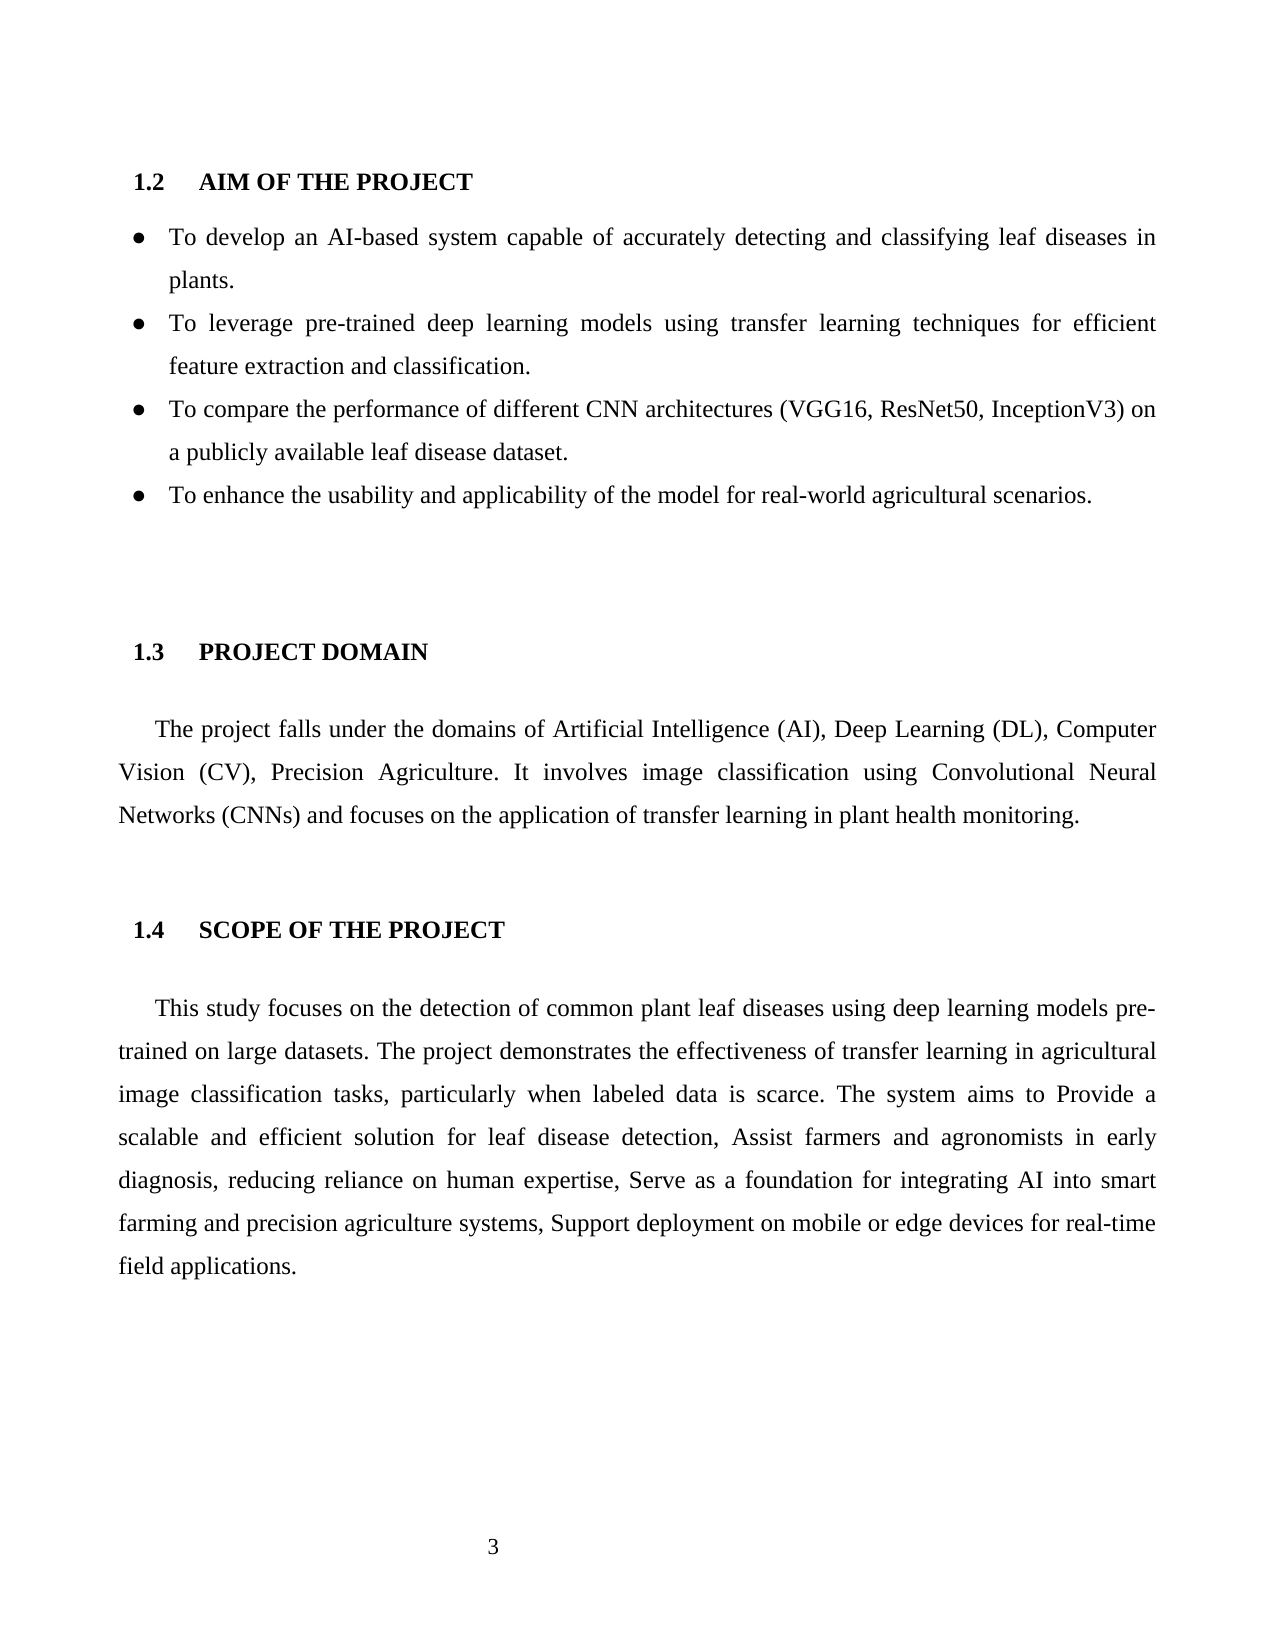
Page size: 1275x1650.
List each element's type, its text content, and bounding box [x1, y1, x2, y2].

text This study focuses on the detection of common plant leaf diseases using deep learning models pre-trained on large datasets. The project demonstrates the effectiveness of transfer learning in agricultural image classification tasks, particularly when labeled data is scarce. The system aims to Provide a scalable and efficient solution for leaf disease detection, Assist farmers and agronomists in early diagnosis, reducing reliance on human expertise, Serve as a foundation for integrating AI into smart farming and precision agriculture systems, Support deployment on mobile or edge devices for real-time field applications. [118, 993, 1158, 1280]
subtitle PROJECT DOMAIN [133, 637, 1275, 666]
list To develop an AI-based system capable of accurately detecting and classifying leaf diseases in plants. [131, 222, 1157, 294]
list To enhance the usability and applicability of the model for real-world agricultural scenarios. [131, 481, 1157, 509]
list AIM OF THE PROJECT [133, 167, 1275, 195]
subtitle SCOPE OF THE PROJECT [133, 916, 1275, 944]
list To compare the performance of different CNN architectures (VGG16, ResNet50, InceptionV3) on a publicly available leaf disease dataset. [131, 394, 1157, 466]
list To leverage pre-trained deep learning models using transfer learning techniques for efficient feature extraction and classification. [131, 308, 1157, 380]
text The project falls under the domains of Artificial Intelligence (AI), Deep Learning (DL), Computer Vision (CV), Precision Agriculture. It involves image classification using Convolutional Neural Networks (CNNs) and focuses on the application of transfer learning in plant health monitoring. [118, 714, 1158, 829]
